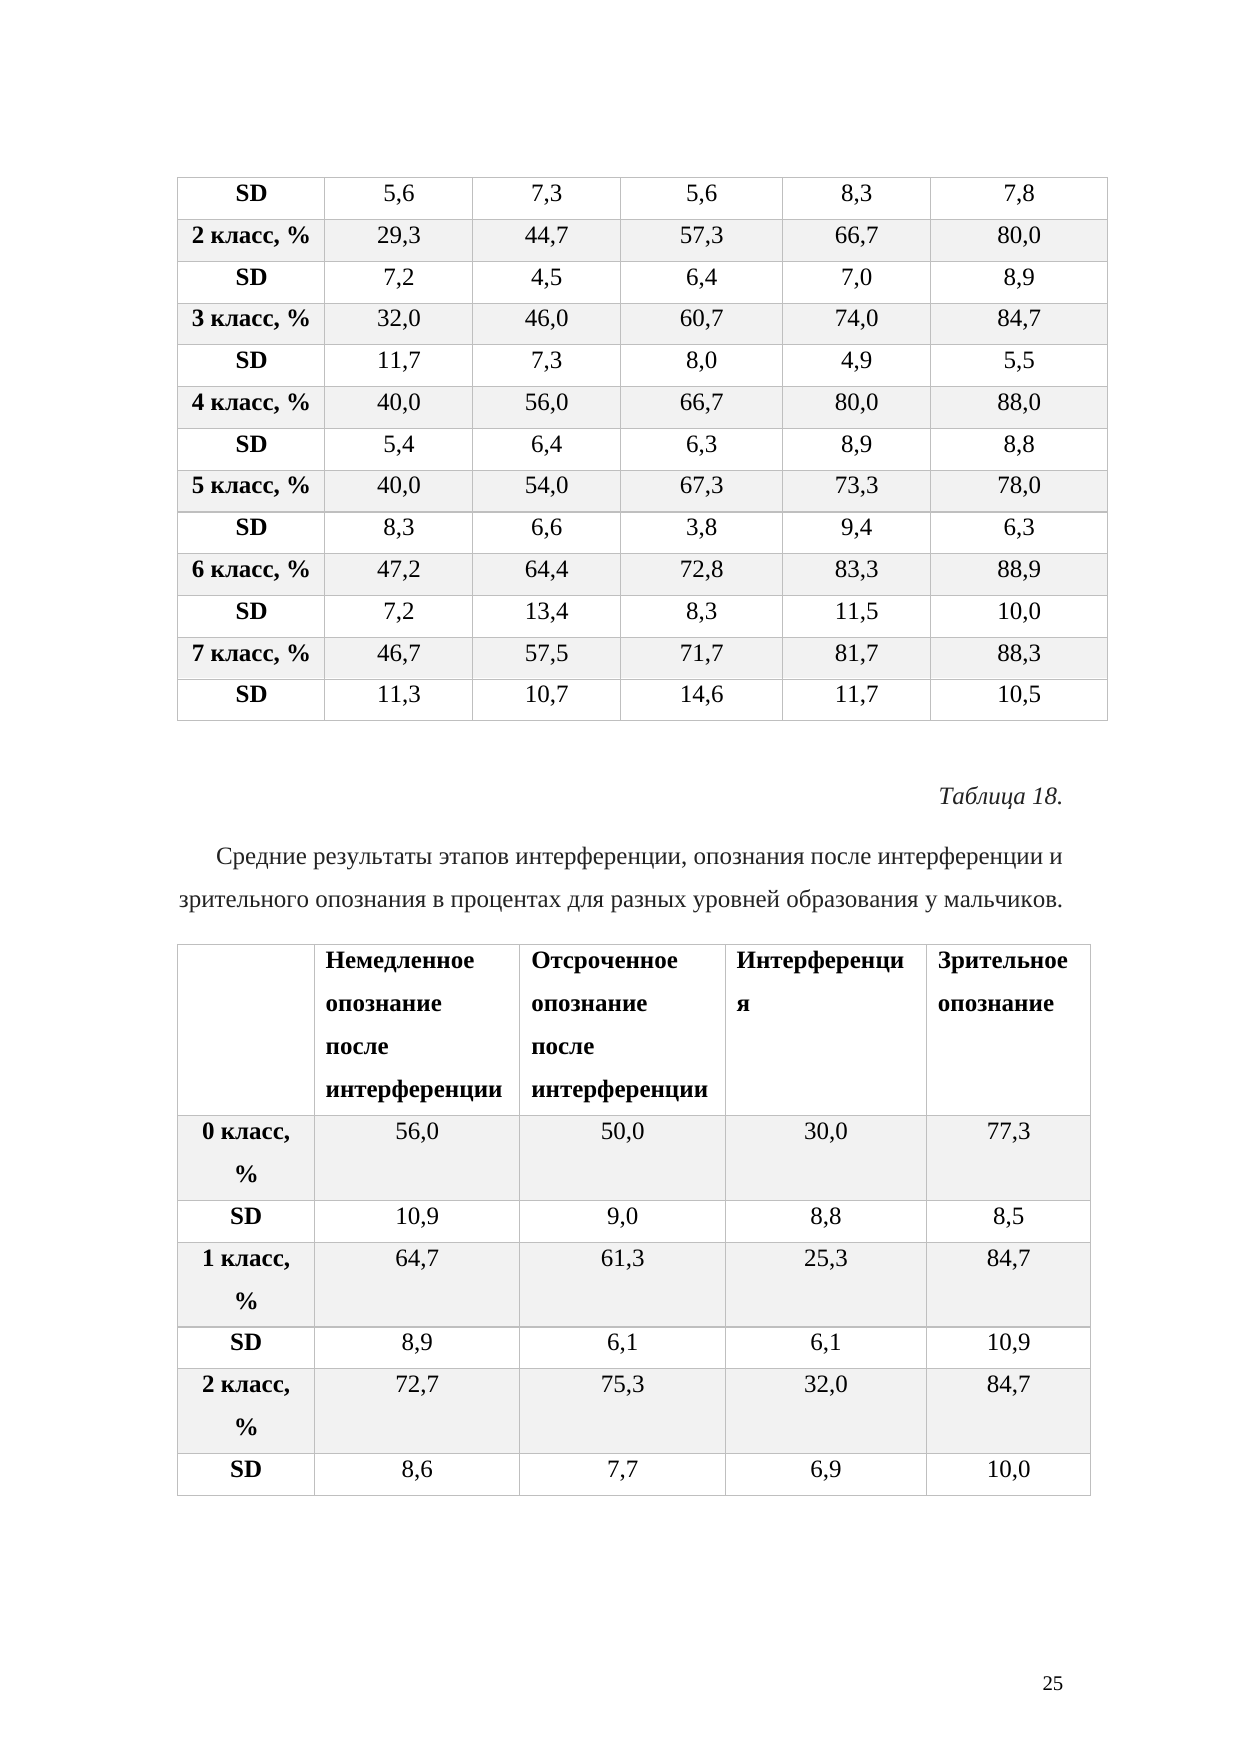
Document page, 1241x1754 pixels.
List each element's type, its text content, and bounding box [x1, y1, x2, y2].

table_cell 8,0 [621, 345, 782, 386]
table_cell 9,4 [783, 513, 930, 553]
table_cell 8,9 [783, 429, 930, 469]
table_cell 8,6 [315, 1454, 519, 1495]
table_cell 10,5 [931, 680, 1107, 720]
table_cell 67,3 [621, 471, 782, 511]
table_cell 66,7 [783, 220, 930, 261]
table_cell 83,3 [783, 554, 930, 595]
table_cell 5 класс, % [178, 471, 324, 511]
table_cell 5,6 [325, 178, 472, 219]
table_cell 10,9 [927, 1328, 1090, 1368]
table_cell SD [178, 680, 324, 720]
table_cell 72,7 [315, 1369, 519, 1453]
table_cell SD [178, 513, 324, 553]
table_cell 47,2 [325, 554, 472, 595]
table_cell 8,3 [325, 513, 472, 553]
table_cell 8,5 [927, 1201, 1090, 1242]
table_cell 2 класс, % [178, 220, 324, 261]
table_cell 6 класс, % [178, 554, 324, 595]
table_cell 7,2 [325, 262, 472, 302]
table_cell 13,4 [473, 596, 620, 637]
table_cell 6,4 [473, 429, 620, 469]
table_cell 84,7 [927, 1369, 1090, 1453]
table_cell 46,0 [473, 304, 620, 344]
table_cell 8,8 [726, 1201, 926, 1242]
table_cell 73,3 [783, 471, 930, 511]
table_cell 66,7 [621, 387, 782, 428]
table_cell 32,0 [726, 1369, 926, 1453]
table_cell 40,0 [325, 471, 472, 511]
table_cell 74,0 [783, 304, 930, 344]
table_cell 6,6 [473, 513, 620, 553]
table_cell 88,3 [931, 638, 1107, 678]
table_cell 84,7 [927, 1243, 1090, 1326]
table_cell 6,3 [931, 513, 1107, 553]
table_cell 46,7 [325, 638, 472, 678]
table_cell 0 класс, % [178, 1116, 314, 1200]
table_cell 4,9 [783, 345, 930, 386]
table_cell 8,9 [931, 262, 1107, 302]
table_cell 2 класс, % [178, 1369, 314, 1453]
table_cell 3,8 [621, 513, 782, 553]
table_cell 7,8 [931, 178, 1107, 219]
table_cell 56,0 [473, 387, 620, 428]
table_cell 60,7 [621, 304, 782, 344]
table_cell 6,4 [621, 262, 782, 302]
table_cell 4,5 [473, 262, 620, 302]
table_cell 1 класс, % [178, 1243, 314, 1326]
table_cell 5,6 [621, 178, 782, 219]
table_cell 75,3 [520, 1369, 725, 1453]
table_header Немедленное опознание после интерференции [315, 945, 519, 1115]
table_cell 50,0 [520, 1116, 725, 1200]
table_header Отсроченное опознание после интерференции [520, 945, 725, 1115]
table_cell 7,3 [473, 345, 620, 386]
table_cell 5,4 [325, 429, 472, 469]
table_cell 10,0 [931, 596, 1107, 637]
table_cell 11,3 [325, 680, 472, 720]
table_cell 14,6 [621, 680, 782, 720]
table_cell 57,5 [473, 638, 620, 678]
table_header Зрительное опознание [927, 945, 1090, 1115]
table_cell 7,0 [783, 262, 930, 302]
table_header Интерференция [726, 945, 926, 1115]
table_cell 10,0 [927, 1454, 1090, 1495]
table_header [178, 945, 314, 1115]
table_cell 8,9 [315, 1328, 519, 1368]
table_cell 8,8 [931, 429, 1107, 469]
table_cell 7 класс, % [178, 638, 324, 678]
table_cell 9,0 [520, 1201, 725, 1242]
text Таблица 18. [177, 781, 1063, 810]
table_cell 6,1 [726, 1328, 926, 1368]
table_cell 71,7 [621, 638, 782, 678]
table_cell 29,3 [325, 220, 472, 261]
table_cell 72,8 [621, 554, 782, 595]
table_cell SD [178, 1201, 314, 1242]
table_cell 7,7 [520, 1454, 725, 1495]
table_cell 56,0 [315, 1116, 519, 1200]
table_cell SD [178, 345, 324, 386]
table_cell 8,3 [621, 596, 782, 637]
table_cell 5,5 [931, 345, 1107, 386]
table_cell SD [178, 429, 324, 469]
text Средние результаты этапов интерференции, опознания после интерференции и зрительного опознания в процентах для разных уровней образования у мальчиков. [177, 841, 1063, 913]
table_cell 30,0 [726, 1116, 926, 1200]
table_cell 11,5 [783, 596, 930, 637]
table_cell 64,7 [315, 1243, 519, 1326]
table_cell 6,3 [621, 429, 782, 469]
table_cell 3 класс, % [178, 304, 324, 344]
table_cell 88,0 [931, 387, 1107, 428]
table_cell 40,0 [325, 387, 472, 428]
table_cell 10,9 [315, 1201, 519, 1242]
table_cell 88,9 [931, 554, 1107, 595]
table_cell 7,3 [473, 178, 620, 219]
table_cell SD [178, 262, 324, 302]
table_cell SD [178, 596, 324, 637]
table_cell 11,7 [325, 345, 472, 386]
table_cell 7,2 [325, 596, 472, 637]
table_cell 77,3 [927, 1116, 1090, 1200]
table_cell 4 класс, % [178, 387, 324, 428]
table_cell 44,7 [473, 220, 620, 261]
table_cell 84,7 [931, 304, 1107, 344]
table_cell SD [178, 178, 324, 219]
table_cell 54,0 [473, 471, 620, 511]
table_cell 78,0 [931, 471, 1107, 511]
table_cell 61,3 [520, 1243, 725, 1326]
table_cell 6,9 [726, 1454, 926, 1495]
table_cell 32,0 [325, 304, 472, 344]
table_cell SD [178, 1328, 314, 1368]
table_cell 11,7 [783, 680, 930, 720]
table_cell 8,3 [783, 178, 930, 219]
table_cell 6,1 [520, 1328, 725, 1368]
table_cell 25,3 [726, 1243, 926, 1326]
table_cell 57,3 [621, 220, 782, 261]
table_cell 80,0 [931, 220, 1107, 261]
table_cell SD [178, 1454, 314, 1495]
table_cell 81,7 [783, 638, 930, 678]
table_cell 10,7 [473, 680, 620, 720]
table_cell 64,4 [473, 554, 620, 595]
table_cell 80,0 [783, 387, 930, 428]
